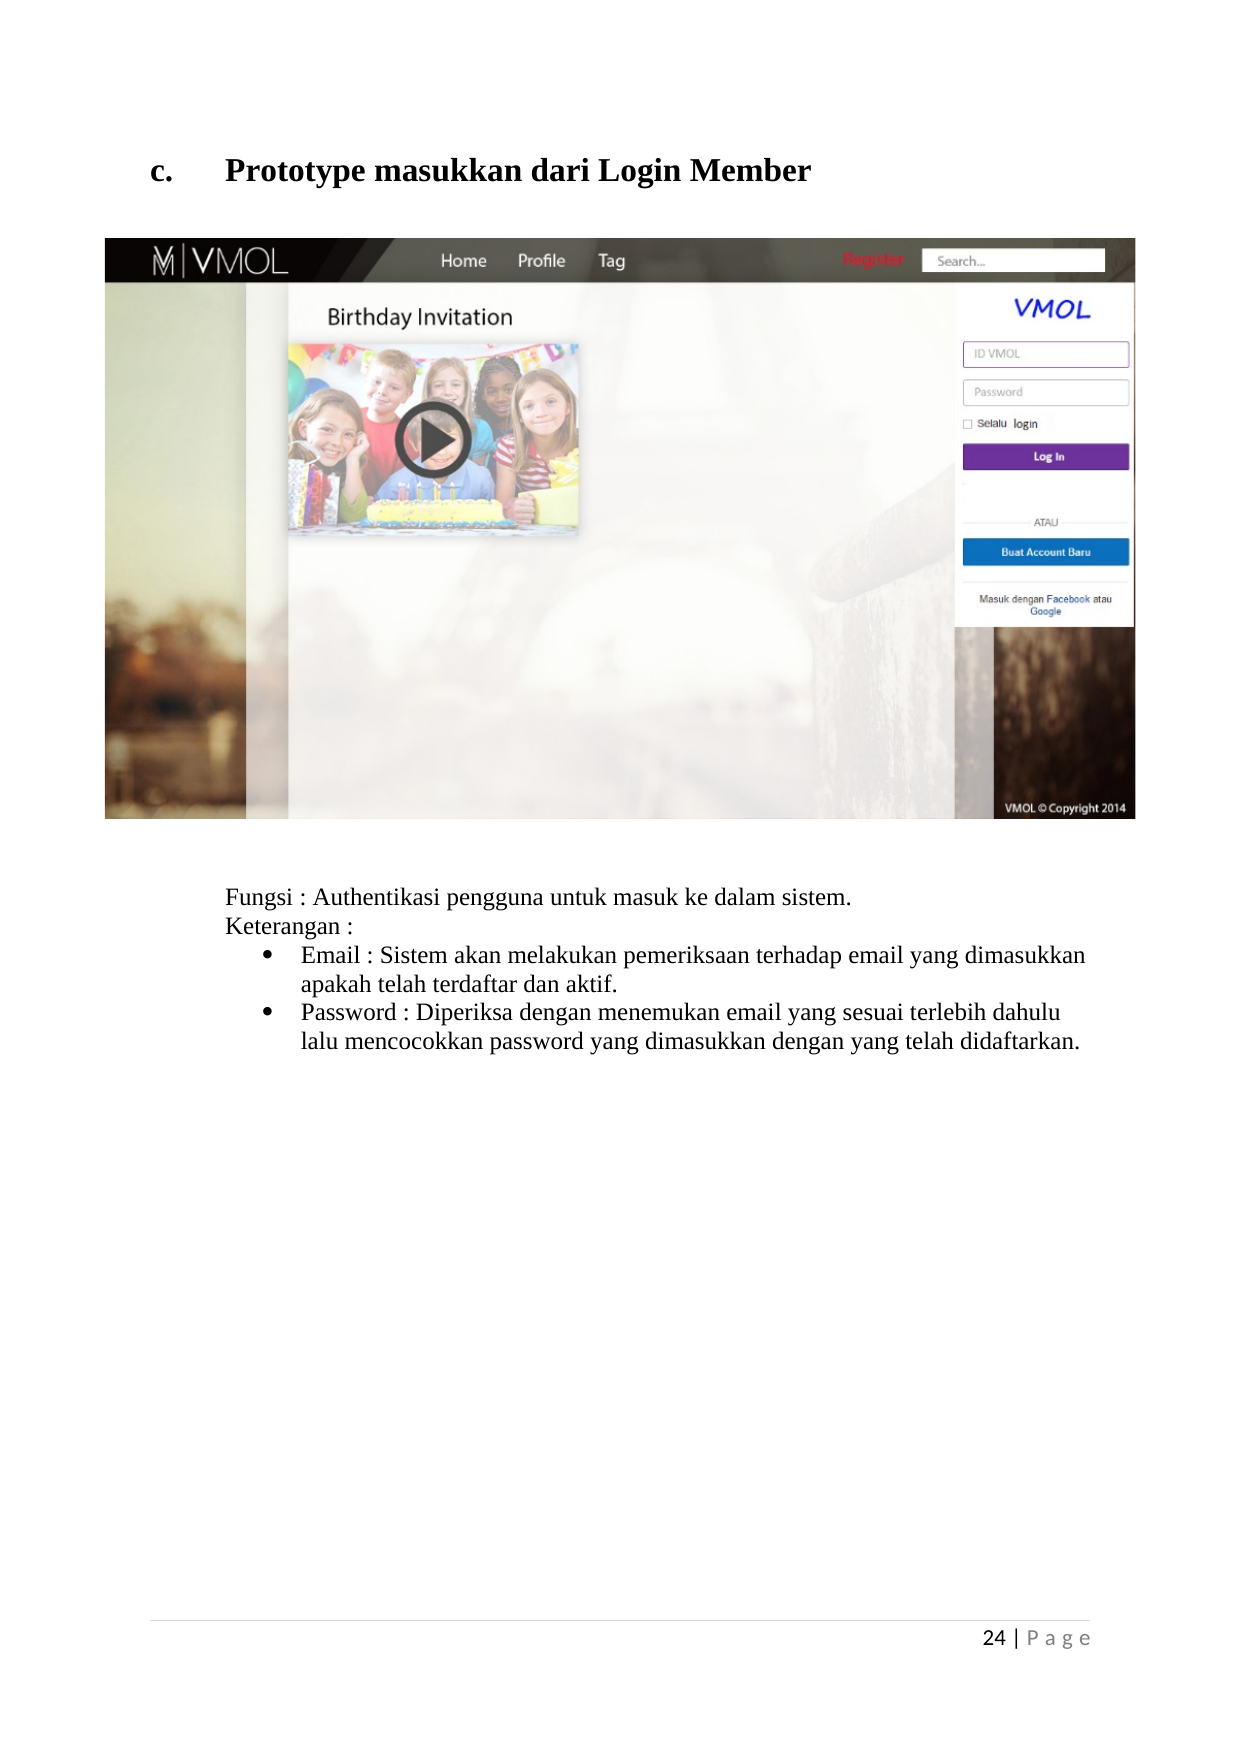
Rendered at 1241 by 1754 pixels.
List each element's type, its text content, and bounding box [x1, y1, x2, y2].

list Email : Sistem akan melakukan pemeriksaan terhadap email yang dimasukkan apakah telah terdaftar dan aktif. [263, 940, 1090, 997]
text Fungsi : Authentikasi pengguna untuk masuk ke dalam sistem. [150, 882, 1090, 911]
list Password : Diperiksa dengan menemukan email yang sesuai terlebih dahulu lalu mencocokkan password yang dimasukkan dengan yang telah didaftarkan. [263, 997, 1090, 1055]
text Keterangan : [150, 911, 1090, 940]
picture [104, 238, 1136, 819]
list Prototype masukkan dari Login Member [150, 150, 1090, 188]
